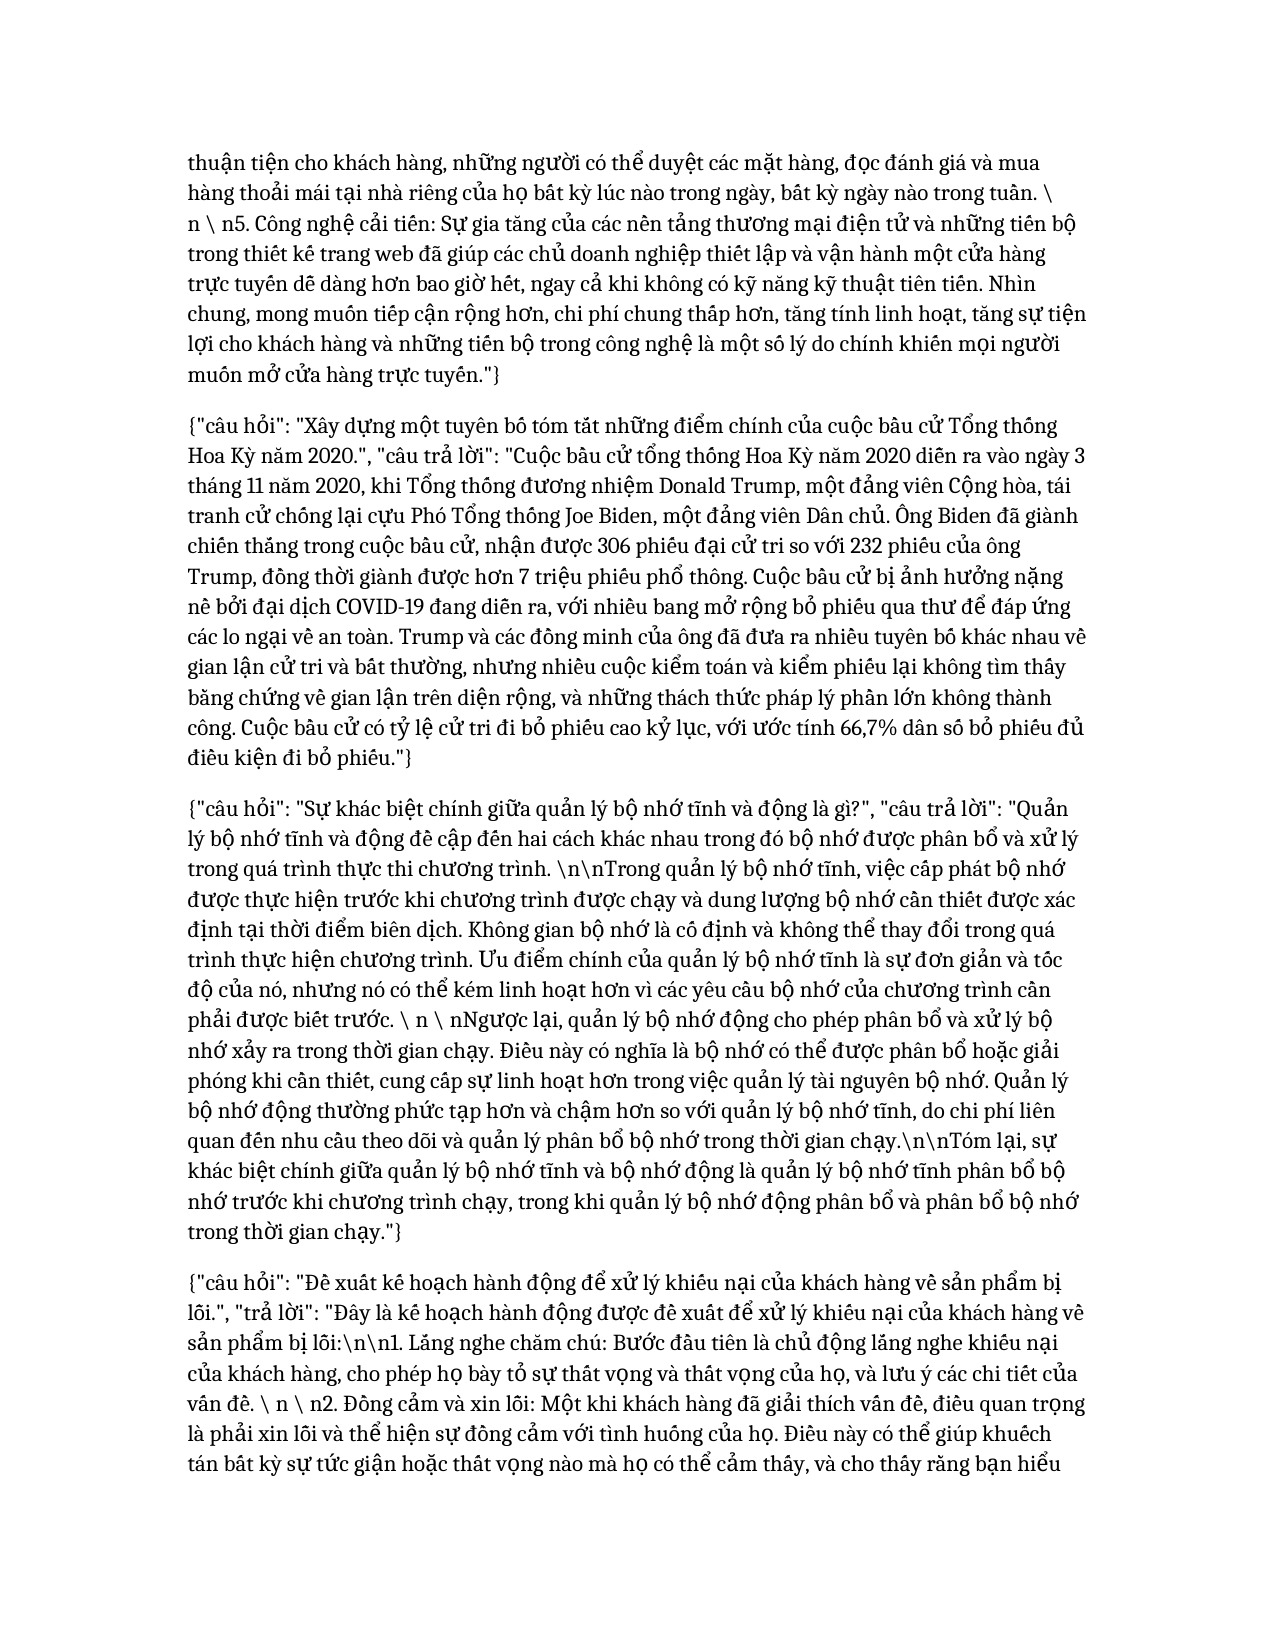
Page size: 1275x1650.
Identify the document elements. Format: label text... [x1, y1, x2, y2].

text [187, 150, 1087, 388]
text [187, 1270, 1087, 1477]
text {"câu hỏi": "Xây dựng một tuyên bố tóm tắt những điểm chính của cuộc bầu cử Tổng thống Hoa Kỳ năm 2020.", "câu trả lời": "Cuộc bầu cử tổng thống Hoa Kỳ năm 2020 diễn ra vào ngày 3 tháng 11 năm 2020, khi Tổng thống đương nhiệm Donald Trump, một đảng viên Cộng hòa, tái tranh cử chống lại cựu Phó Tổng thống Joe Biden, một đảng viên Dân chủ. Ông Biden đã giành chiến thắng trong cuộc bầu cử, nhận được 306 phiếu đại cử tri so với 232 phiếu của ông Trump, đồng thời giành được hơn 7 triệu phiếu phổ thông. Cuộc bầu cử bị ảnh hưởng nặng nề bởi đại dịch COVID-19 đang diễn ra, với nhiều bang mở rộng bỏ phiếu qua thư để đáp ứng các lo ngại về an toàn. Trump và các đồng minh của ông đã đưa ra nhiều tuyên bố khác nhau về gian lận cử tri và bất thường, nhưng nhiều cuộc kiểm toán và kiểm phiếu lại không tìm thấy bằng chứng về gian lận trên diện rộng, và những thách thức pháp lý phần lớn không thành công. Cuộc bầu cử có tỷ lệ cử tri đi bỏ phiếu cao kỷ lục, với ước tính 66,7% dân số bỏ phiếu đủ điều kiện đi bỏ phiếu."} [187, 412, 1087, 771]
text {"câu hỏi": "Sự khác biệt chính giữa quản lý bộ nhớ tĩnh và động là gì?", "câu trả lời": "Quản lý bộ nhớ tĩnh và động đề cập đến hai cách khác nhau trong đó bộ nhớ được phân bổ và xử lý trong quá trình thực thi chương trình. \n\nTrong quản lý bộ nhớ tĩnh, việc cấp phát bộ nhớ được thực hiện trước khi chương trình được chạy và dung lượng bộ nhớ cần thiết được xác định tại thời điểm biên dịch. Không gian bộ nhớ là cố định và không thể thay đổi trong quá trình thực hiện chương trình. Ưu điểm chính của quản lý bộ nhớ tĩnh là sự đơn giản và tốc độ của nó, nhưng nó có thể kém linh hoạt hơn vì các yêu cầu bộ nhớ của chương trình cần phải được biết trước. \ n \ nNgược lại, quản lý bộ nhớ động cho phép phân bổ và xử lý bộ nhớ xảy ra trong thời gian chạy. Điều này có nghĩa là bộ nhớ có thể được phân bổ hoặc giải phóng khi cần thiết, cung cấp sự linh hoạt hơn trong việc quản lý tài nguyên bộ nhớ. Quản lý bộ nhớ động thường phức tạp hơn và chậm hơn so với quản lý bộ nhớ tĩnh, do chi phí liên quan đến nhu cầu theo dõi và quản lý phân bổ bộ nhớ trong thời gian chạy.\n\nTóm lại, sự khác biệt chính giữa quản lý bộ nhớ tĩnh và bộ nhớ động là quản lý bộ nhớ tĩnh phân bổ bộ nhớ trước khi chương trình chạy, trong khi quản lý bộ nhớ động phân bổ và phân bổ bộ nhớ trong thời gian chạy."} [187, 796, 1087, 1245]
